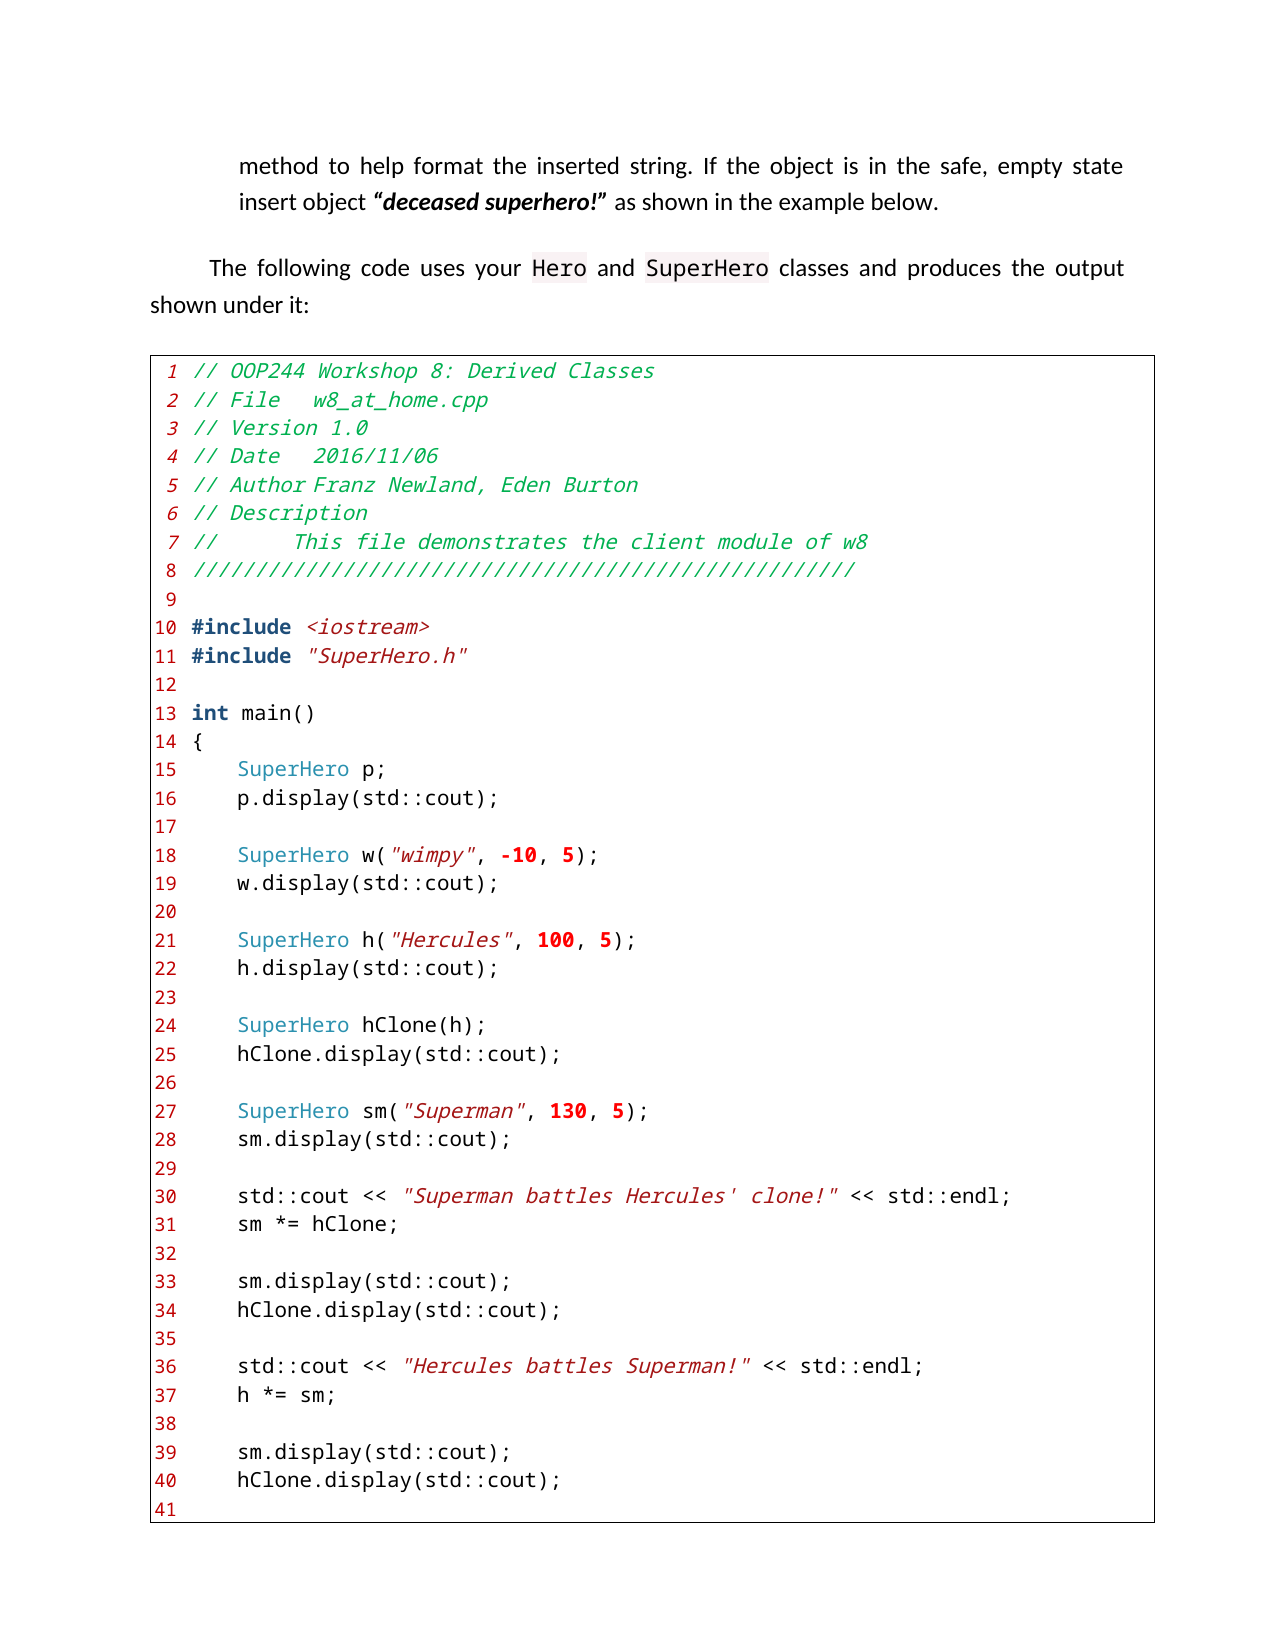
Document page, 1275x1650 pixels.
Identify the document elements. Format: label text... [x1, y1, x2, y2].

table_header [151, 356, 1154, 1522]
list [209, 150, 1125, 217]
text The following code uses your Hero and SuperHero classes and produces the output shown under it: [150, 252, 1125, 320]
